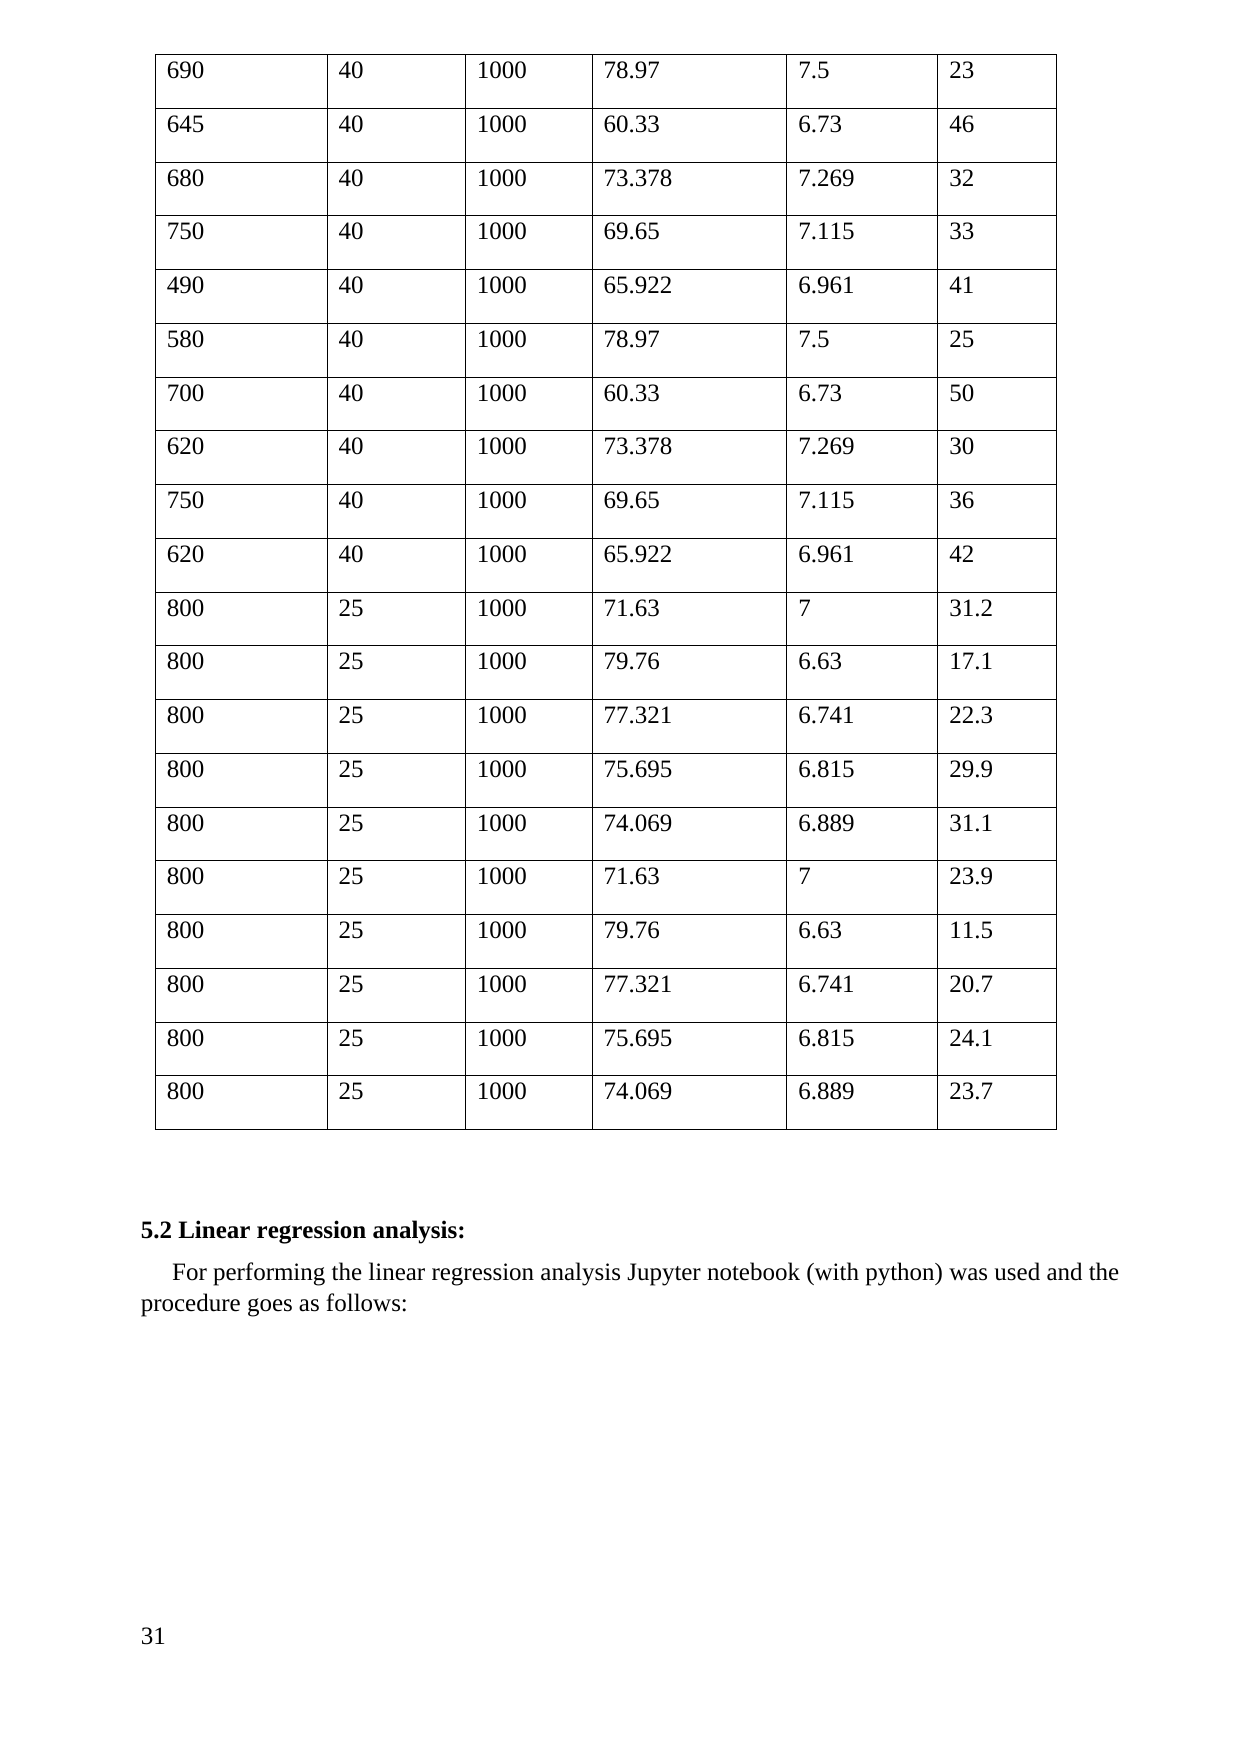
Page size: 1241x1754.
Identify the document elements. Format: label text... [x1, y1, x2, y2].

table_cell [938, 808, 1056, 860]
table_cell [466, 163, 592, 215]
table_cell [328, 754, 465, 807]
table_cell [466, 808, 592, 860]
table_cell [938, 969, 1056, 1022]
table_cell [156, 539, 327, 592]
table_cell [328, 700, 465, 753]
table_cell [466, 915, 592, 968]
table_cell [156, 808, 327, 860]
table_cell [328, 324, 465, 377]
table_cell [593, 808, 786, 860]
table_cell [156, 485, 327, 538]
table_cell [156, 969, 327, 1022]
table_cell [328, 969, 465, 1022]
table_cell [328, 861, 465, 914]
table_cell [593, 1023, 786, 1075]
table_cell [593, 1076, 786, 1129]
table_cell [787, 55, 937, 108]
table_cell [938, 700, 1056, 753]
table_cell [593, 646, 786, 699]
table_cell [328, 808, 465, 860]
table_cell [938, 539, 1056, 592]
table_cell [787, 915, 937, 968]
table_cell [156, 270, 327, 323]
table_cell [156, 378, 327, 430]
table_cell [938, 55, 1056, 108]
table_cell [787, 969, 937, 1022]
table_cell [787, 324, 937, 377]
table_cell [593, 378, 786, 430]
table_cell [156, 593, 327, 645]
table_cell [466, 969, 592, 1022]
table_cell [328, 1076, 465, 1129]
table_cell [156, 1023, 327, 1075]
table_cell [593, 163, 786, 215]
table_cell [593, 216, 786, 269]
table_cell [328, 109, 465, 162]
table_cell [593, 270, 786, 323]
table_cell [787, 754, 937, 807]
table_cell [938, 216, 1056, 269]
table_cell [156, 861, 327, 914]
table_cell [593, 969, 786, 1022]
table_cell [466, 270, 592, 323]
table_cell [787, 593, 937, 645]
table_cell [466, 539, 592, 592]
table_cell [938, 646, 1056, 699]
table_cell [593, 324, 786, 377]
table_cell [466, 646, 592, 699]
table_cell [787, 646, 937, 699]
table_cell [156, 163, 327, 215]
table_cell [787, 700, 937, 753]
text 5.2 Linear regression analysis: [141, 1215, 1170, 1243]
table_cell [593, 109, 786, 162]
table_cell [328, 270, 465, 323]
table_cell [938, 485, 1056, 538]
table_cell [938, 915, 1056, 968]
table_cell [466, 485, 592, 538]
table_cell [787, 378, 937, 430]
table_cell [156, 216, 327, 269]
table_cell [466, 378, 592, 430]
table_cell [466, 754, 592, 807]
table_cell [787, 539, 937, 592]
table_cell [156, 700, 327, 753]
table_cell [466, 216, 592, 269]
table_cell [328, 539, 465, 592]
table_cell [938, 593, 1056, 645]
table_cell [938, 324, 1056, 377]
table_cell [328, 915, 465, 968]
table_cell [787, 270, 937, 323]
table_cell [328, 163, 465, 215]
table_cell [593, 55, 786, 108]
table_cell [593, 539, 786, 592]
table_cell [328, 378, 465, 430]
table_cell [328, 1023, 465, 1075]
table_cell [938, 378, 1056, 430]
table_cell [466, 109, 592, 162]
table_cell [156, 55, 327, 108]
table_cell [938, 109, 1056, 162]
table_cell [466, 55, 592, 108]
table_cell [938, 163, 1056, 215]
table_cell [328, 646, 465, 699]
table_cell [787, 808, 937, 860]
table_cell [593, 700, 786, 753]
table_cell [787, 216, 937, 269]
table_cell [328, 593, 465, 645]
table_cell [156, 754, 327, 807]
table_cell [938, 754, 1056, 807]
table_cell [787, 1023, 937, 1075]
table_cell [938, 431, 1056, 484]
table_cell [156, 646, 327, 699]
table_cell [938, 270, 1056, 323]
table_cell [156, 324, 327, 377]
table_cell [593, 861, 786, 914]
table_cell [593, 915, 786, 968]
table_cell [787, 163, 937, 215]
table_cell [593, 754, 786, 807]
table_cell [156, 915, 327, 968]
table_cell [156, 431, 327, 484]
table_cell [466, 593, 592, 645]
text For performing the linear regression analysis Jupyter notebook (with python) was used and the procedure goes as follows: [141, 1257, 1170, 1317]
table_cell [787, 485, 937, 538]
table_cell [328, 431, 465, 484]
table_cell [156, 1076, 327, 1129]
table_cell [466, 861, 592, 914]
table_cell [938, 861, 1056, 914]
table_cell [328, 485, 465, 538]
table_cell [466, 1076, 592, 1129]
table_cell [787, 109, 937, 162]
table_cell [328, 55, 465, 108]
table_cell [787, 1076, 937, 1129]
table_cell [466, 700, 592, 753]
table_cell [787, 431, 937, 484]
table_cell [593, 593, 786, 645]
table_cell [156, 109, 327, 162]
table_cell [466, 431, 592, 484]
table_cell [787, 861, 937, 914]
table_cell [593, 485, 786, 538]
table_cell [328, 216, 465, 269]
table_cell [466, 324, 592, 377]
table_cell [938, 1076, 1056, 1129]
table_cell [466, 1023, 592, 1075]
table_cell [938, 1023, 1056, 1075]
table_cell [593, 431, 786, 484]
